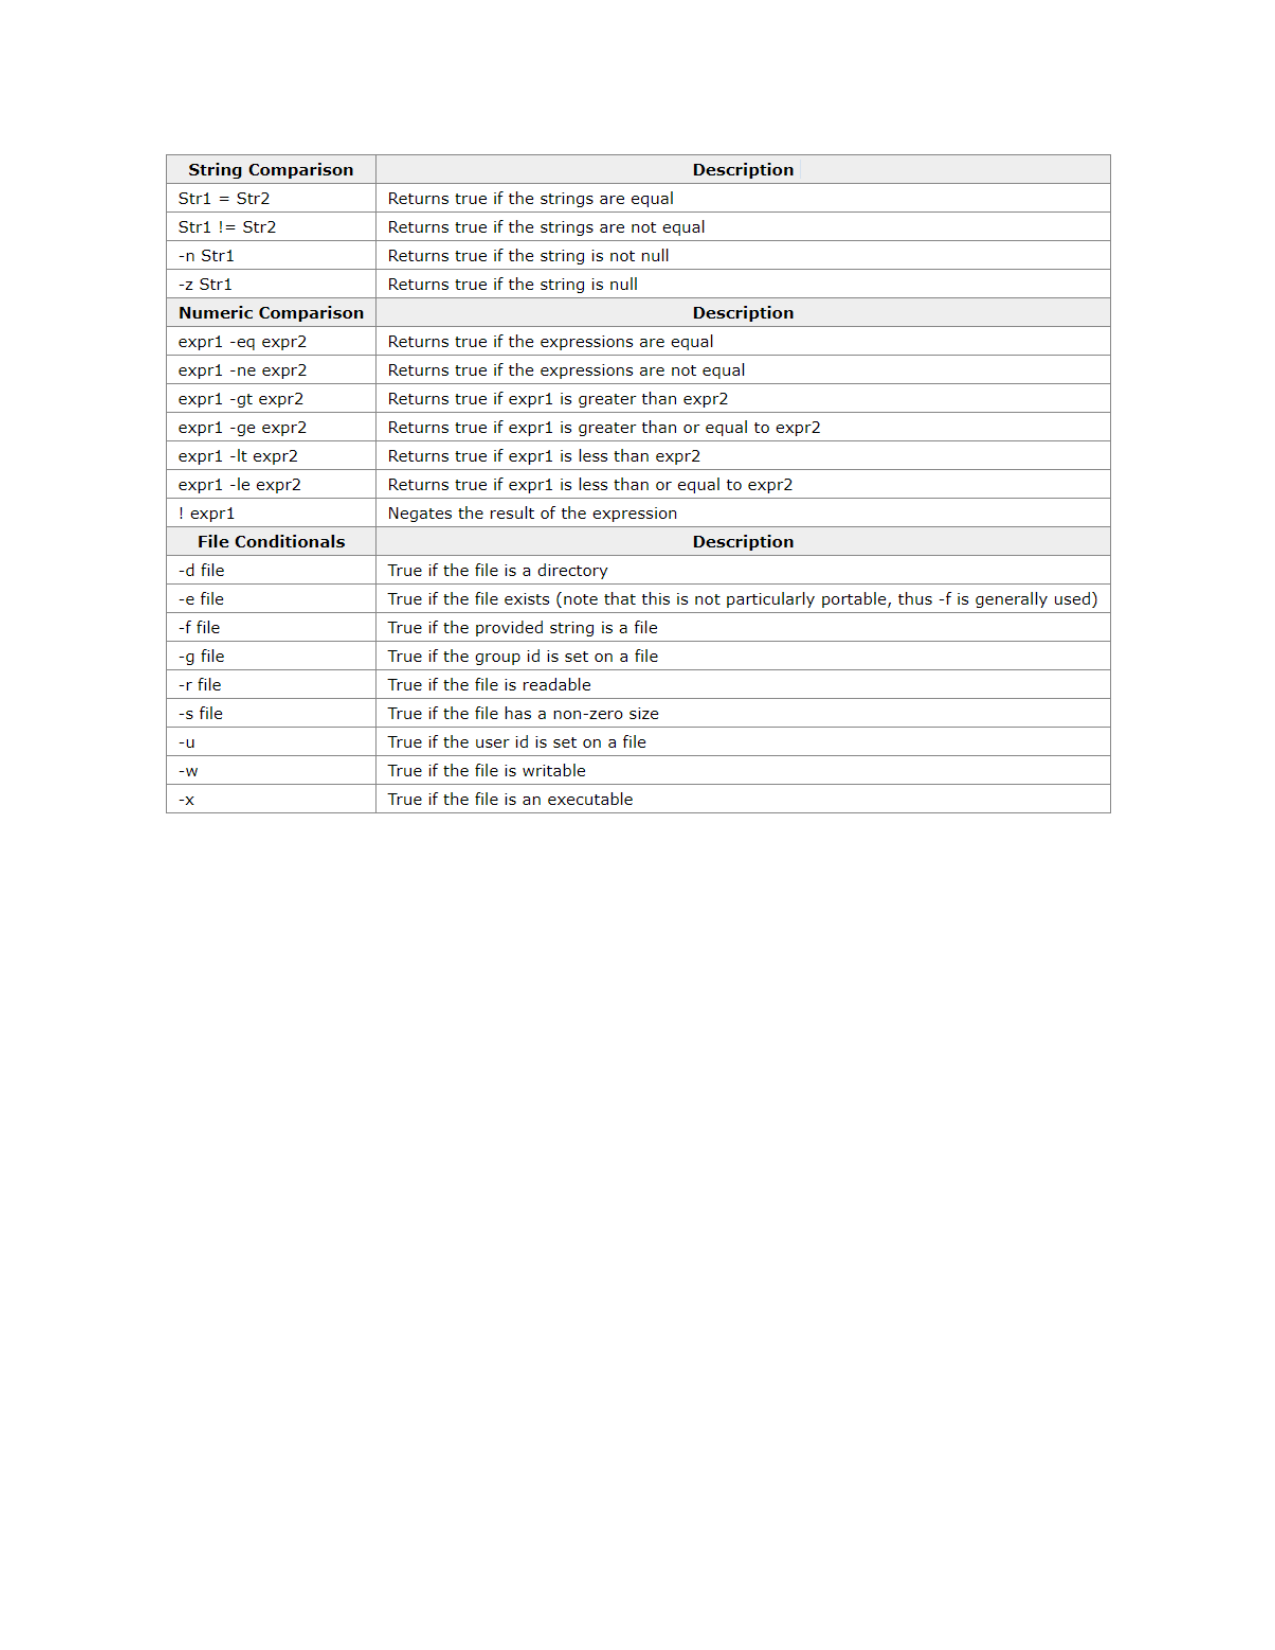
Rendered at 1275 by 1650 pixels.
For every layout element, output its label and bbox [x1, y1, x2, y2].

picture [150, 150, 1125, 823]
